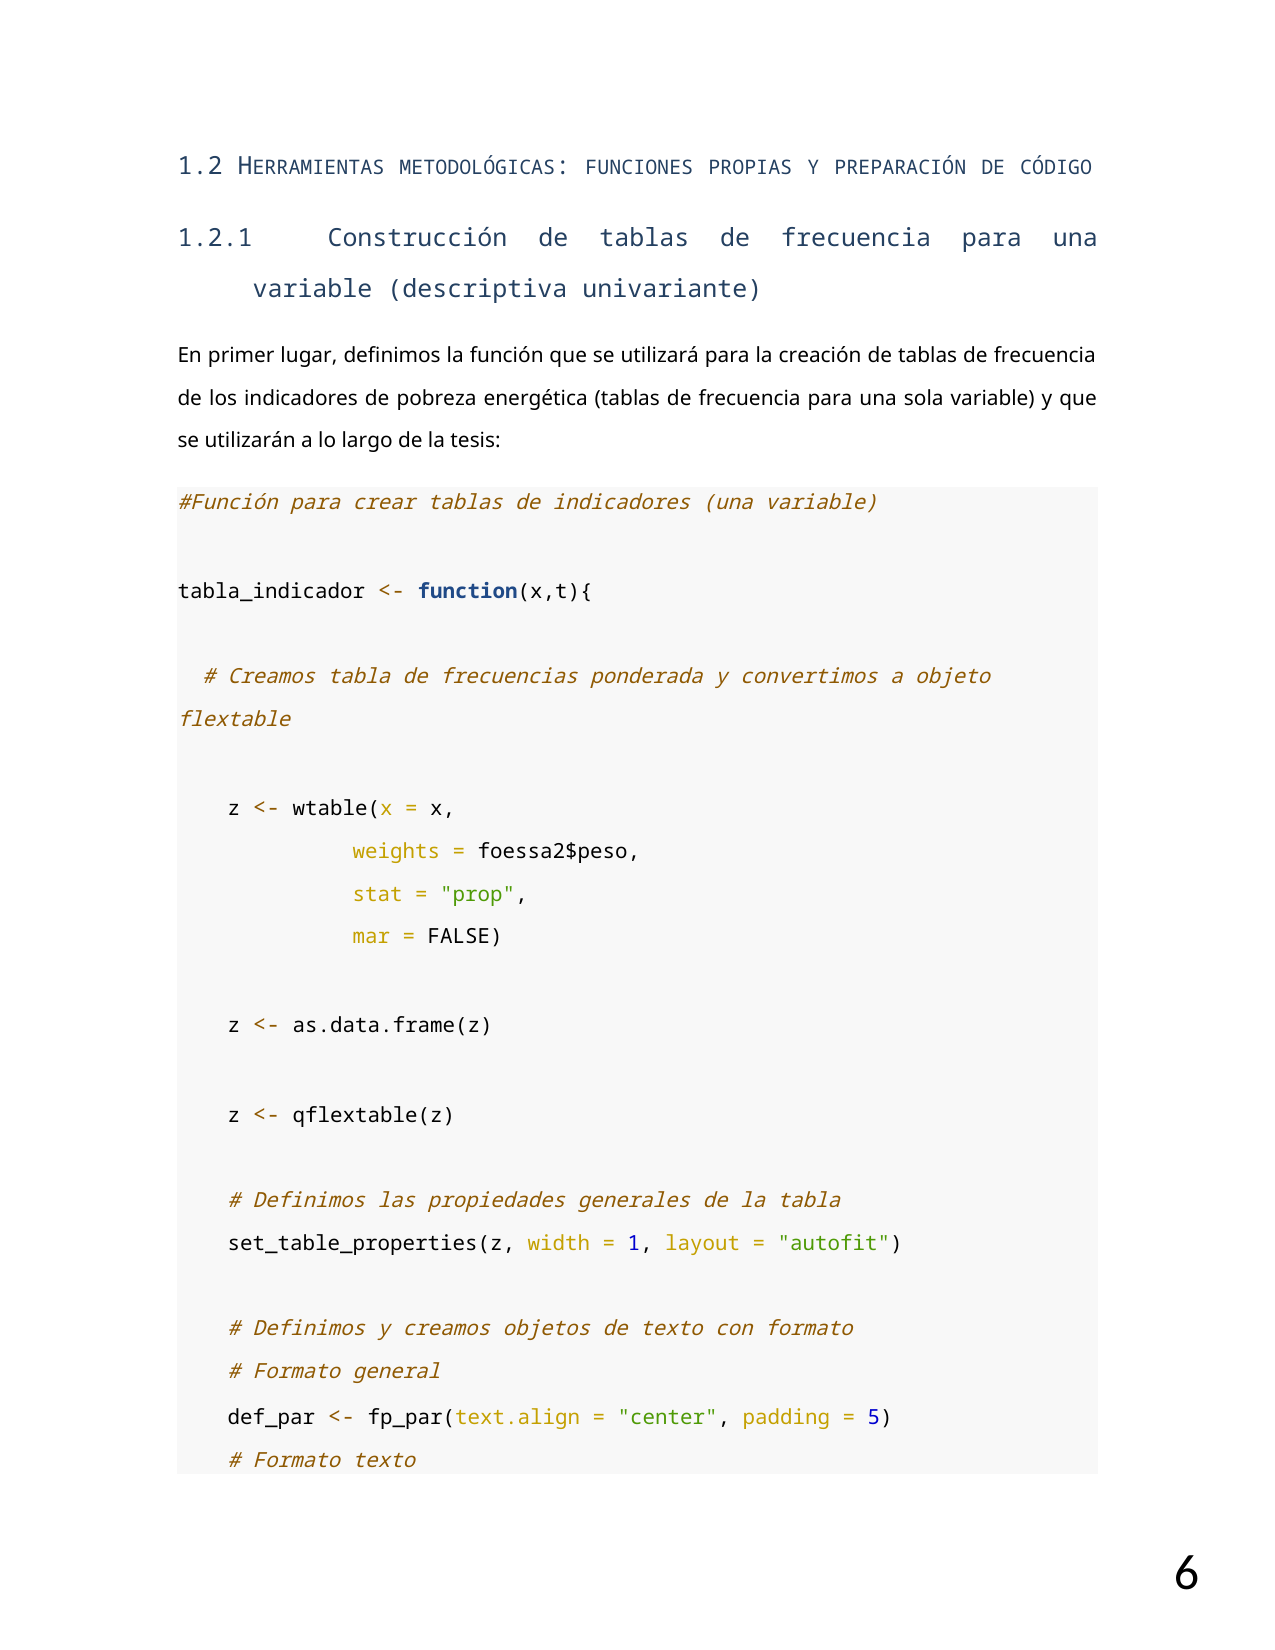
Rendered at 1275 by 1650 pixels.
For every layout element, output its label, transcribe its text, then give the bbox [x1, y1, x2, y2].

text En primer lugar, definimos la función que se utilizará para la creación de tablas de frecuencia de los indicadores de pobreza energética (tablas de frecuencia para una sola variable) y que se utilizarán a lo largo de la tesis: [177, 340, 1098, 454]
subtitle Herramientas metodológicas: funciones propias y preparación de código [177, 148, 1098, 182]
subtitle Construcción de tablas de frecuencia para una variable (descriptiva univariante) [177, 219, 1098, 304]
